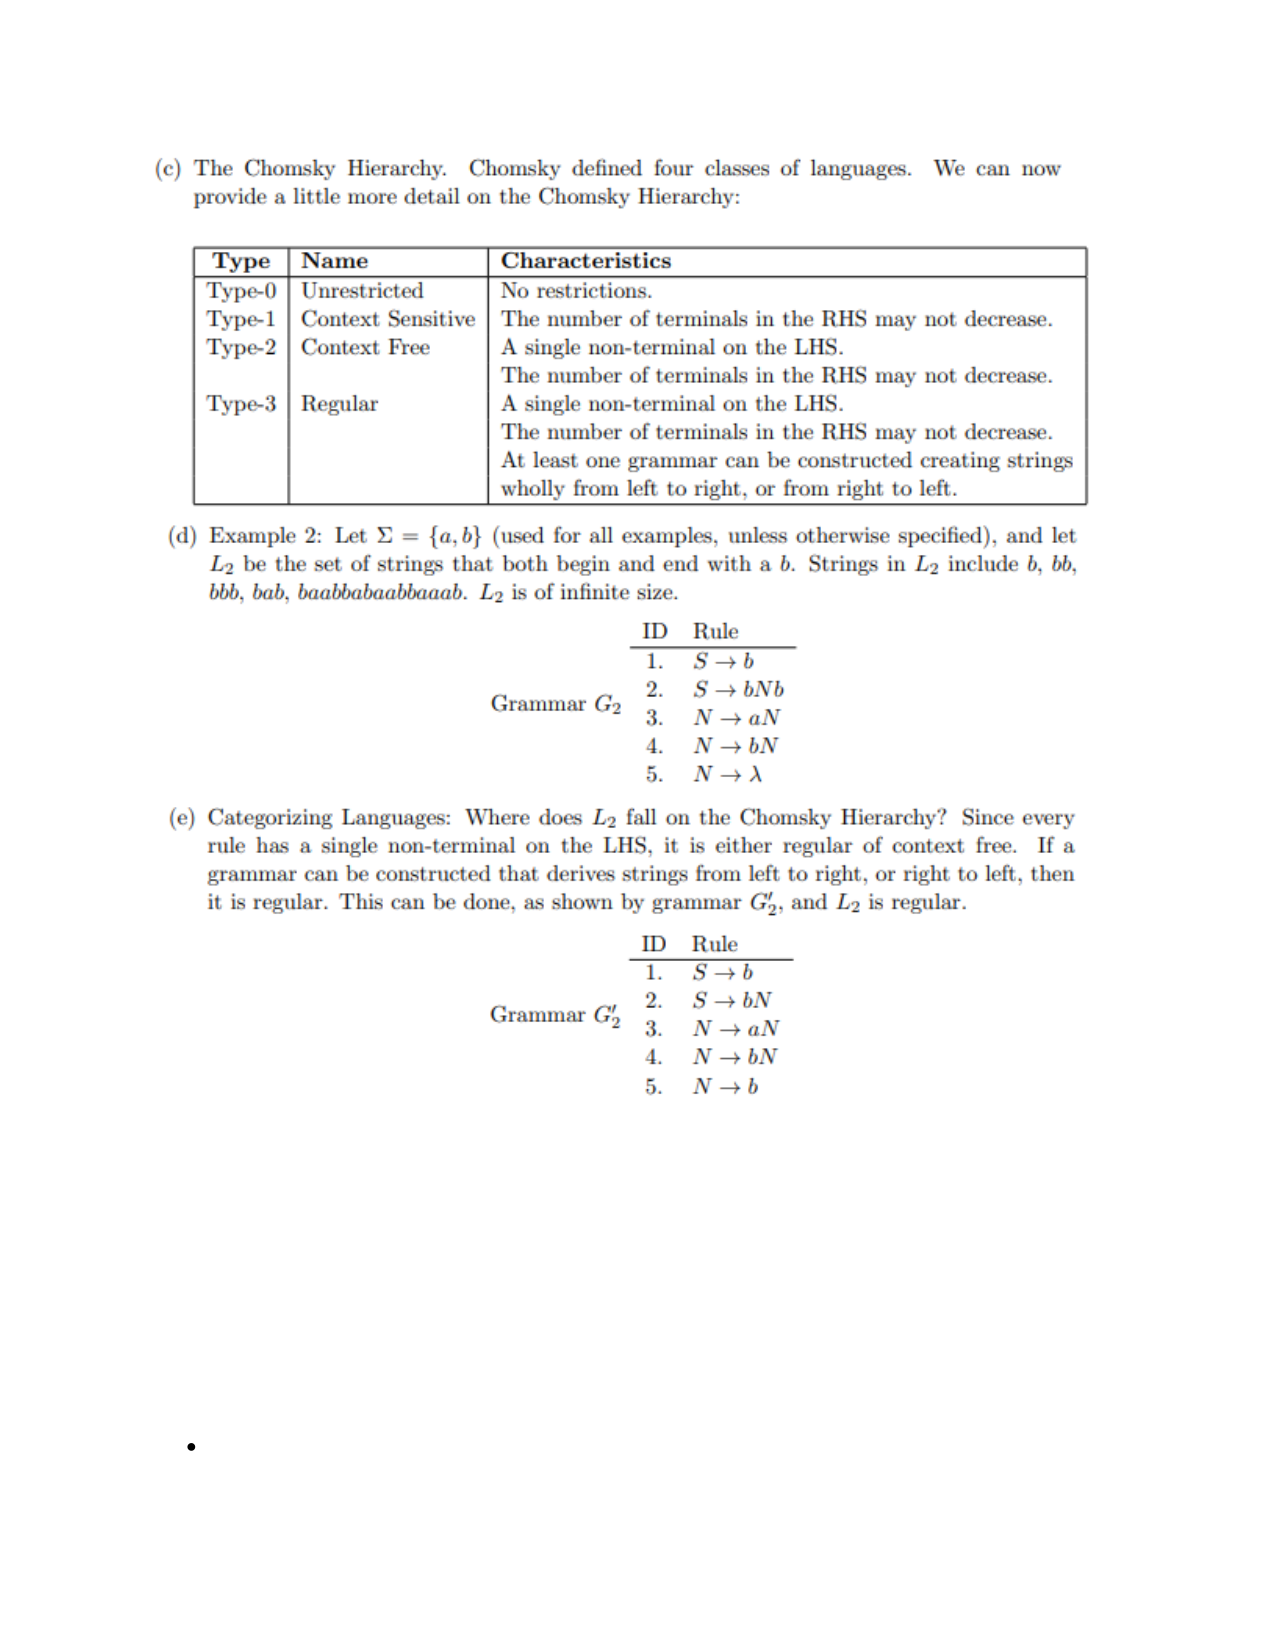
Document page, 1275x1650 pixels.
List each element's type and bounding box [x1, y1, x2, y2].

picture [139, 806, 1102, 1105]
picture [139, 521, 1090, 788]
picture [139, 150, 1101, 510]
